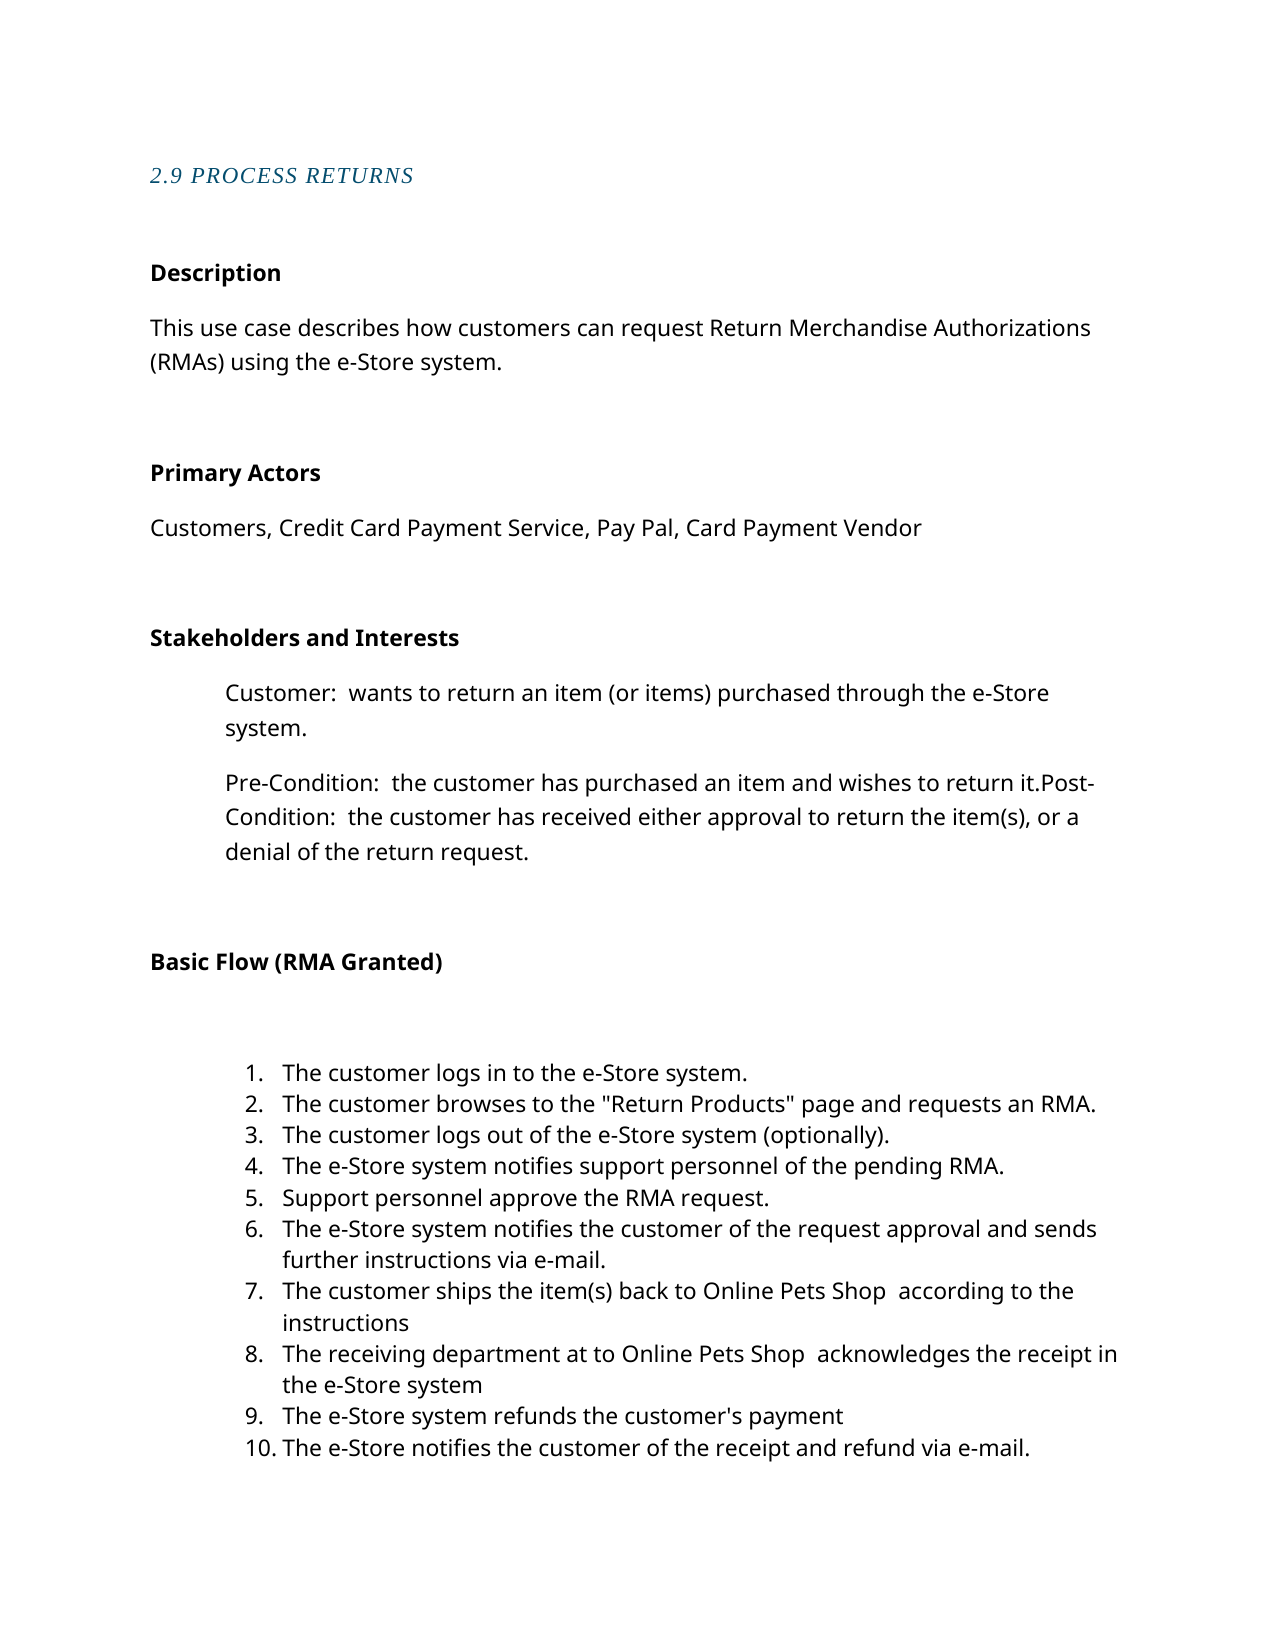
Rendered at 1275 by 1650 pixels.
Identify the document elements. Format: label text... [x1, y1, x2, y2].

list The customer logs in to the e-Store system. [244, 1057, 1125, 1088]
list The customer ships the item(s) back to Online Pets Shop according to the instructions [244, 1275, 1125, 1338]
list The customer logs out of the e-Store system (optionally). [244, 1119, 1125, 1150]
text Pre-Condition: the customer has purchased an item and wishes to return it.Post-Condition: the customer has received either approval to return the item(s), or a denial of the return request. [225, 767, 1125, 867]
text Customers, Credit Card Payment Service, Pay Pal, Card Payment Vendor [150, 512, 1125, 543]
list The e-Store notifies the customer of the receipt and refund via e-mail. [244, 1432, 1125, 1463]
list The customer browses to the "Return Products" page and requests an RMA. [244, 1088, 1125, 1119]
list Support personnel approve the RMA request. [244, 1182, 1125, 1213]
text Description [150, 257, 1125, 288]
list The e-Store system notifies the customer of the request approval and sends further instructions via e-mail. [244, 1213, 1125, 1275]
list The receiving department at to Online Pets Shop acknowledges the receipt in the e-Store system [244, 1338, 1125, 1400]
text Basic Flow (RMA Granted) [150, 946, 1125, 977]
list The e-Store system notifies support personnel of the pending RMA. [244, 1150, 1125, 1182]
list The e-Store system refunds the customer's payment [244, 1400, 1125, 1432]
text Primary Actors [150, 457, 1125, 488]
text Customer: wants to return an item (or items) purchased through the e-Store system. [225, 677, 1125, 743]
subtitle 2.9 Process Returns [150, 162, 1125, 189]
text Stakeholders and Interests [150, 622, 1125, 653]
text This use case describes how customers can request Return Merchandise Authorizations (RMAs) using the e-Store system. [150, 312, 1125, 377]
